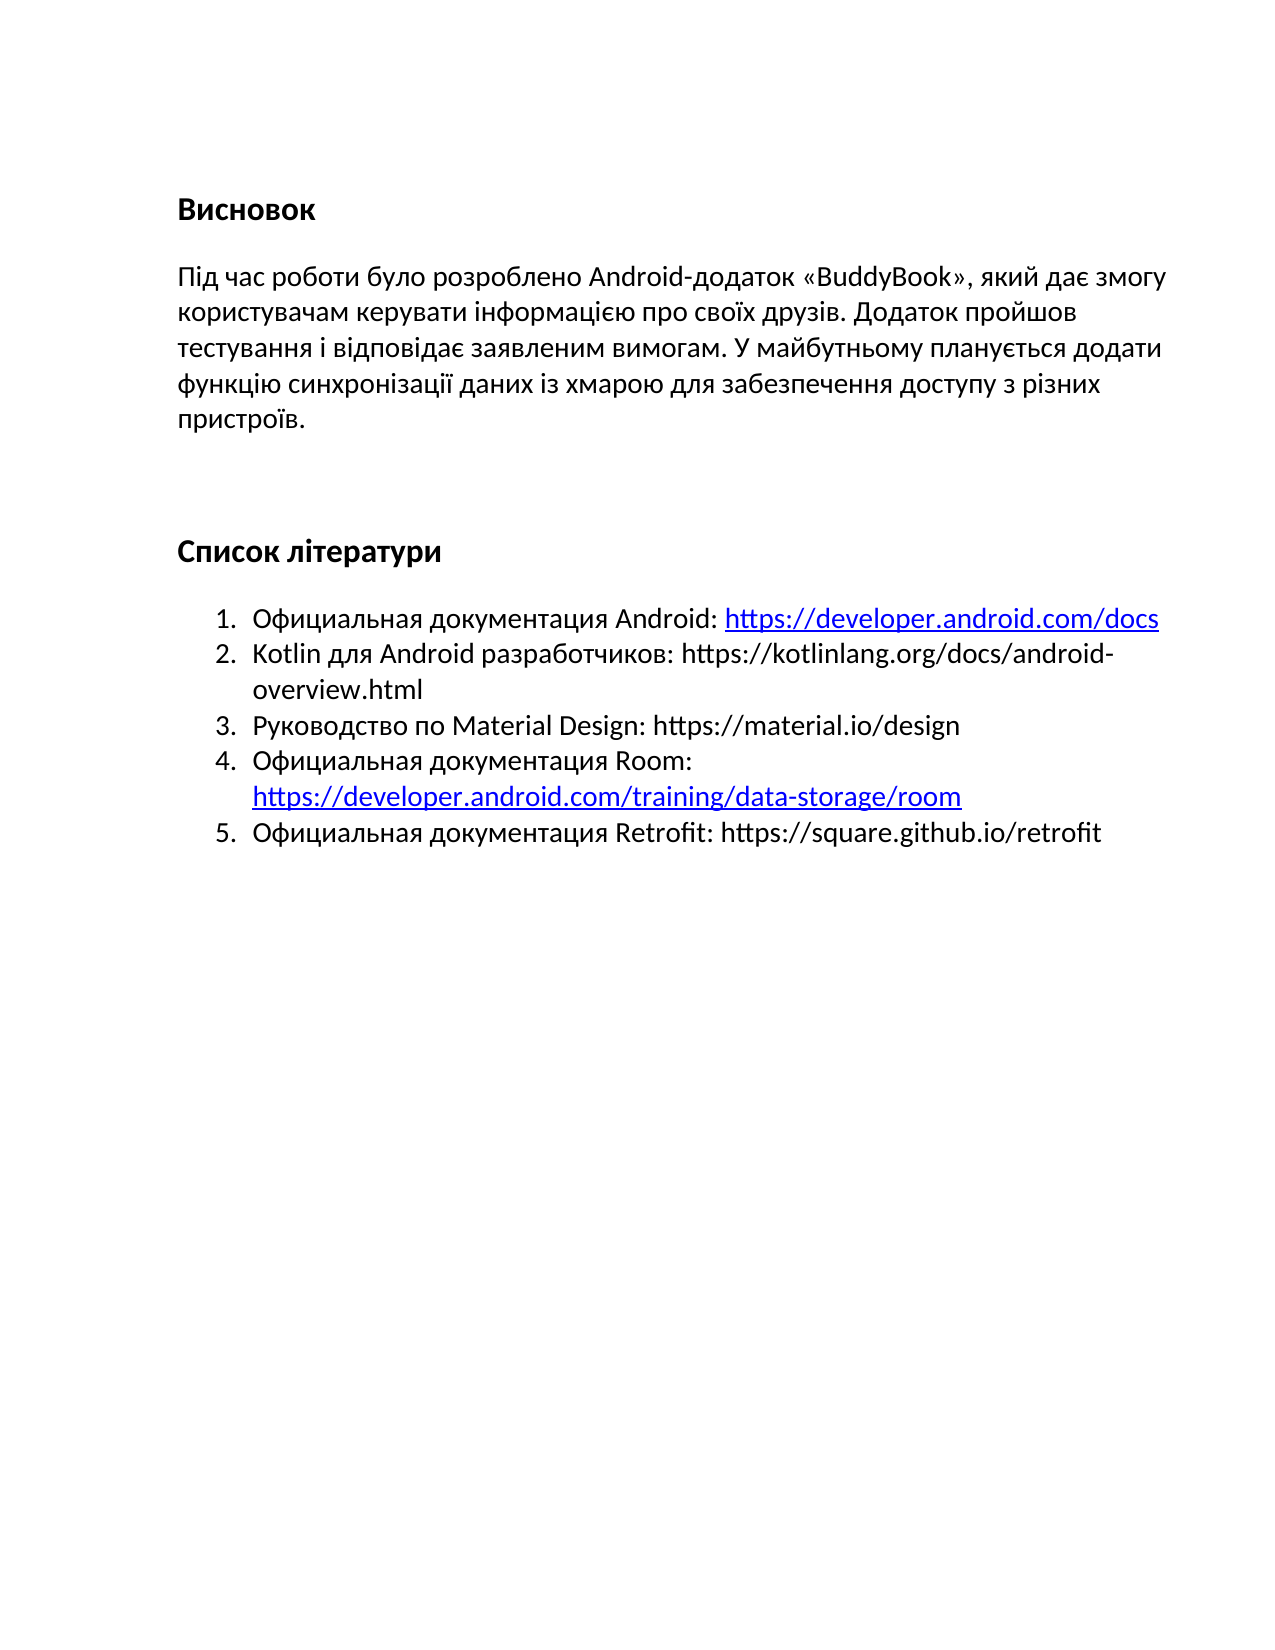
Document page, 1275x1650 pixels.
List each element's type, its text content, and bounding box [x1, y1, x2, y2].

list Официальная документация Retrofit: https://square.github.io/retrofit [215, 814, 1186, 849]
text Під час роботи було розроблено Android-додаток «BuddyBook», який дає змогу користувачам керувати інформацією про своїх друзів. Додаток пройшов тестування і відповідає заявленим вимогам. У майбутньому планується додати функцію синхронізації даних із хмарою для забезпечення доступу з різних пристроїв. [177, 258, 1186, 436]
list Официальная документация Room: https://developer.android.com/training/data-storage/room [215, 742, 1186, 814]
list Руководство по Material Design: https://material.io/design [215, 707, 1186, 742]
list Kotlin для Android разработчиков: https://kotlinlang.org/docs/android-overview.html [215, 636, 1186, 707]
text Висновок [177, 188, 1186, 229]
list Официальная документация Android: https://developer.android.com/docs [215, 600, 1186, 636]
text Список літератури [177, 530, 1186, 571]
